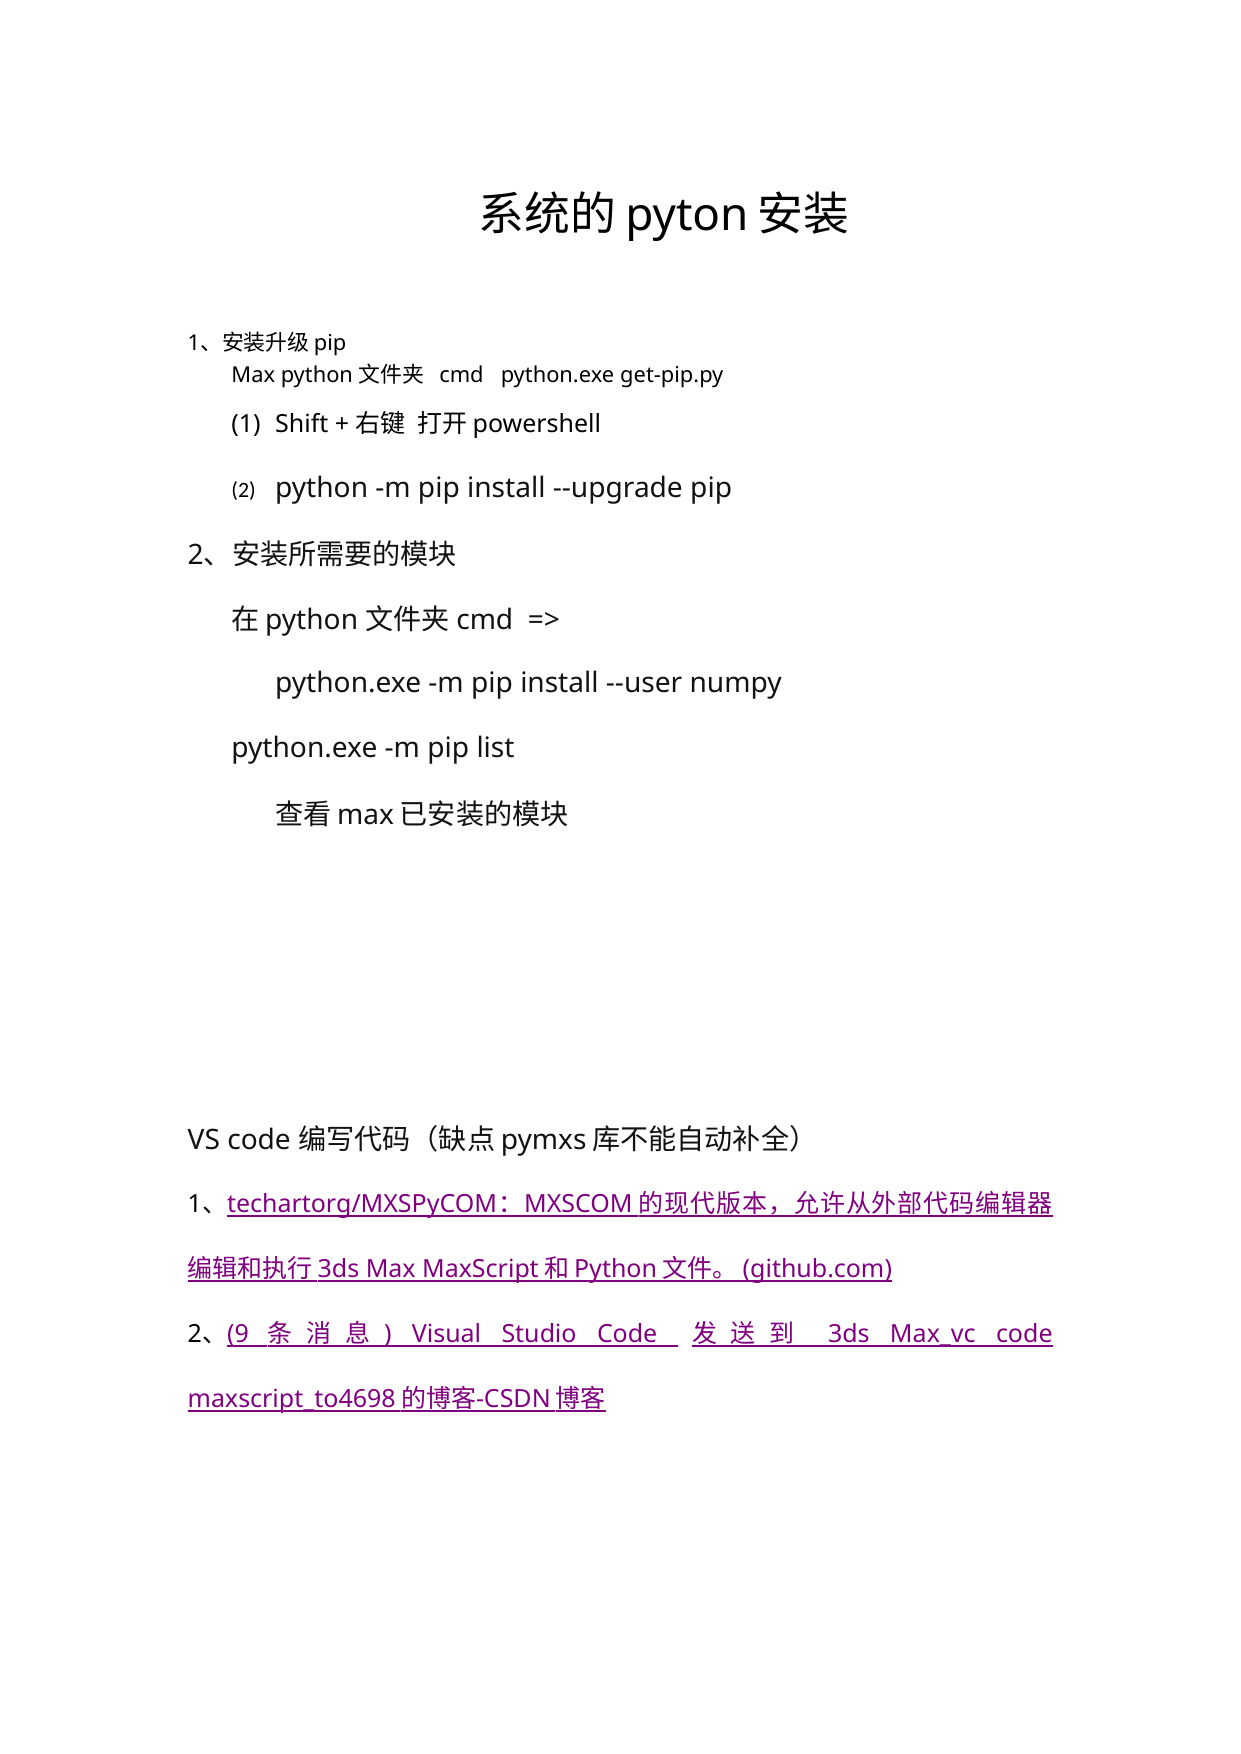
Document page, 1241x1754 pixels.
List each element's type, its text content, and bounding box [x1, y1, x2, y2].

list python -m pip install --upgrade pip [231, 454, 1053, 519]
list Max python 文件夹 cmd python.exe get-pip.py [187, 357, 1053, 389]
list 安装升级pip [187, 324, 1053, 357]
list 系统的pyton安装 [231, 162, 1053, 259]
list python.exe -m pip install --user numpy [231, 649, 1053, 714]
list (9条消息) Visual Studio Code 发送到 3ds Max_vc code maxscript_to4698的博客-CSDN博客 [187, 1299, 1053, 1429]
list 安装所需要的模块 [187, 519, 1053, 584]
list python.exe -m pip list [231, 714, 1053, 779]
list 在python 文件夹 cmd => [231, 584, 1053, 649]
list 查看max已安装的模块 [231, 779, 1053, 844]
list techartorg/MXSPyCOM：MXSCOM的现代版本，允许从外部代码编辑器编辑和执行3ds Max MaxScript和Python文件。 (github.com) [187, 1169, 1053, 1299]
list Shift + 右键 打开 powershell [231, 389, 1053, 454]
list VS code 编写代码（缺点pymxs库不能自动补全） [187, 1104, 1053, 1169]
